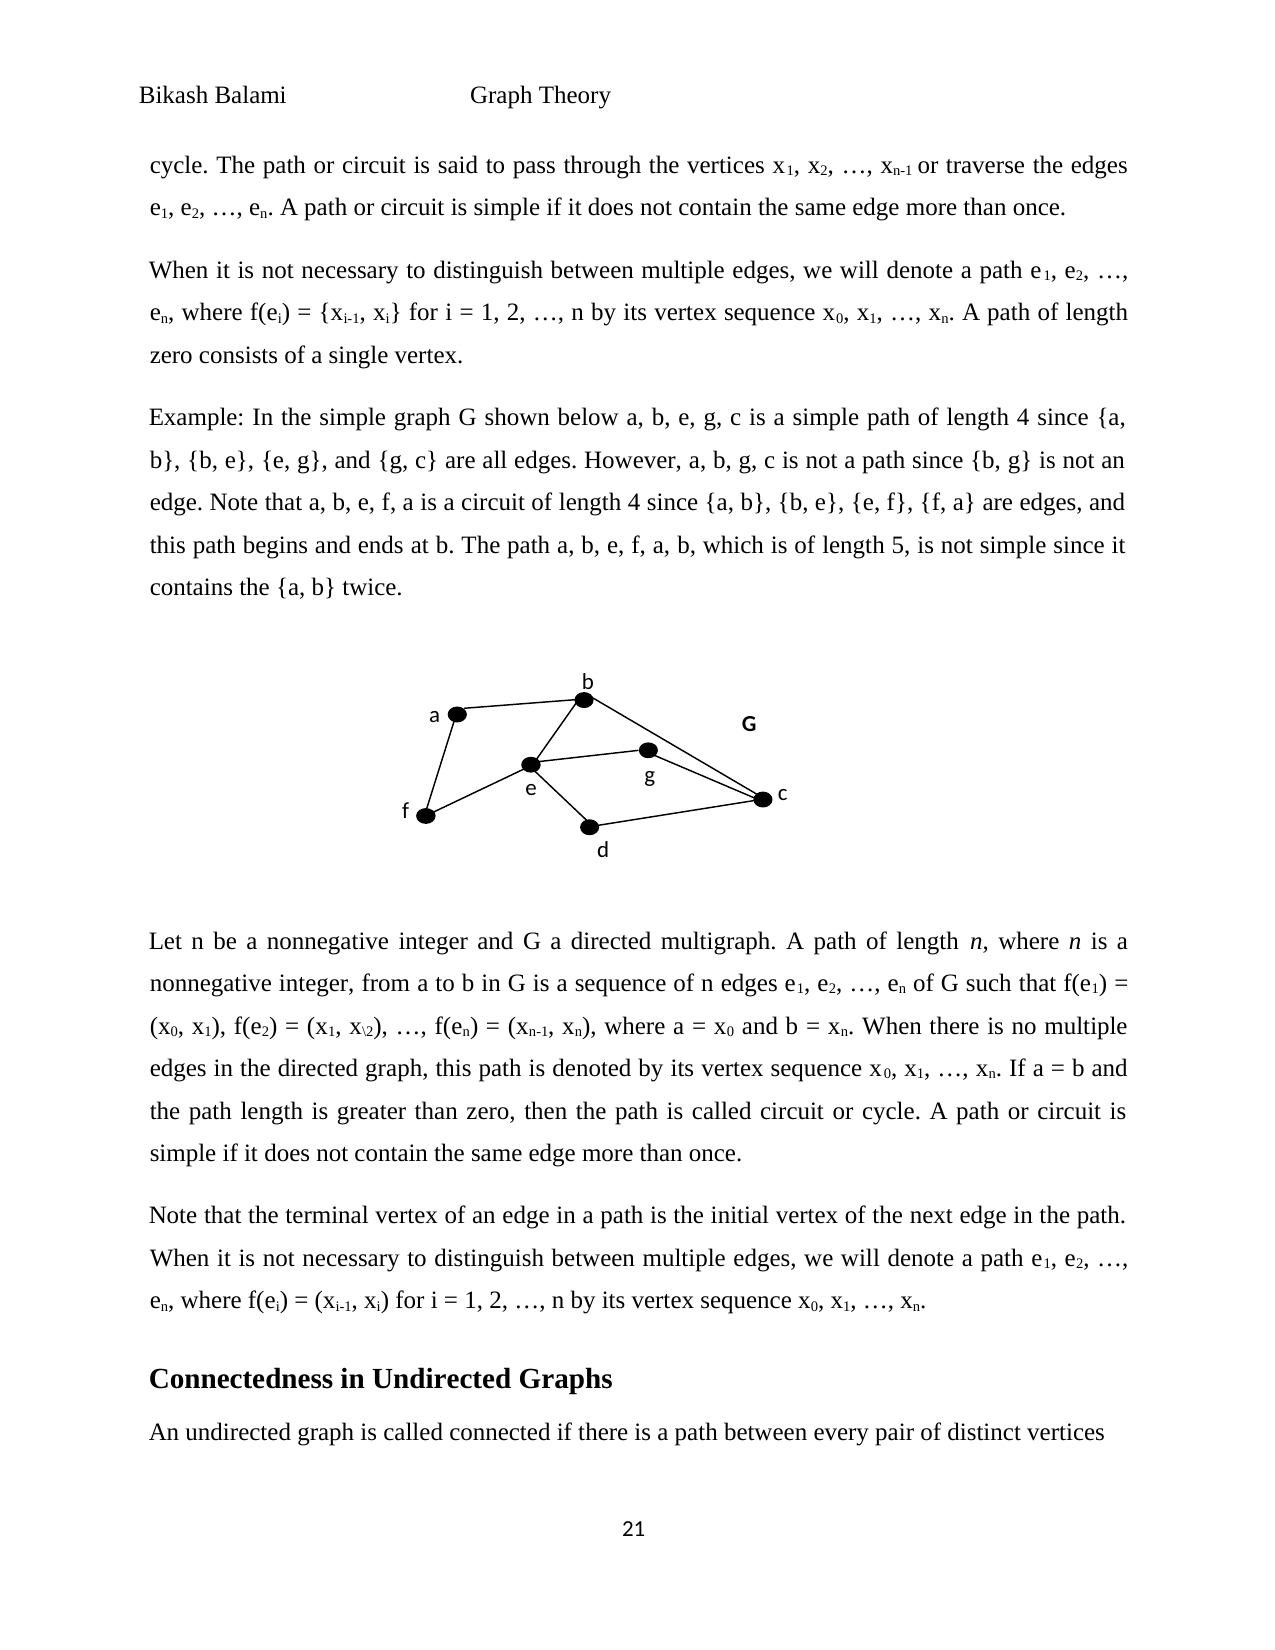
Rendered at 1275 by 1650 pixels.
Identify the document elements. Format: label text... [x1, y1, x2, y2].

subtitle Connectedness in Undirected Graphs [148, 1361, 1130, 1394]
text Example: In the simple graph G shown below a, b, e, g, c is a simple path of length 4 since {a, b}, {b, e}, {e, g}, and {g, c} are all edges. However, a, b, g, c is not a path since {b, g} is not an edge. Note that a, b, e, f, a is a circuit of length 4 since {a, b}, {b, e}, {e, f}, {f, a} are edges, and this path begins and ends at b. The path a, b, e, f, a, b, which is of length 5, is not simple since it contains the {a, b} twice. [148, 402, 1128, 601]
text Note that the terminal vertex of an edge in a path is the initial vertex of the next edge in the path. When it is not necessary to distinguish between multiple edges, we will denote a path e1, e2, …, en, where f(ei) = (xi-1, xi) for i = 1, 2, …, n by its vertex sequence x0, x1, …, xn. [148, 1201, 1128, 1314]
text An undirected graph is called connected if there is a path between every pair of distinct vertices [148, 1417, 1128, 1446]
text Let n be a nonnegative integer and G a directed multigraph. A path of length n, where n is a nonnegative integer, from a to b in G is a sequence of n edges e1, e2, …, en of G such that f(e1) = (x0, x1), f(e2) = (x1, x\2), …, f(en) = (xn-1, xn), where a = x0 and b = xn. When there is no multiple edges in the directed graph, this path is denoted by its vertex sequence x0, x1, …, xn. If a = b and the path length is greater than zero, then the path is called circuit or cycle. A path or circuit is simple if it does not contain the same edge more than once. [148, 926, 1128, 1167]
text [148, 150, 1128, 221]
text When it is not necessary to distinguish between multiple edges, we will denote a path e1, e2, …, en, where f(ei) = {xi-1, xi} for i = 1, 2, …, n by its vertex sequence x0, x1, …, xn. A path of length zero consists of a single vertex. [148, 255, 1128, 369]
